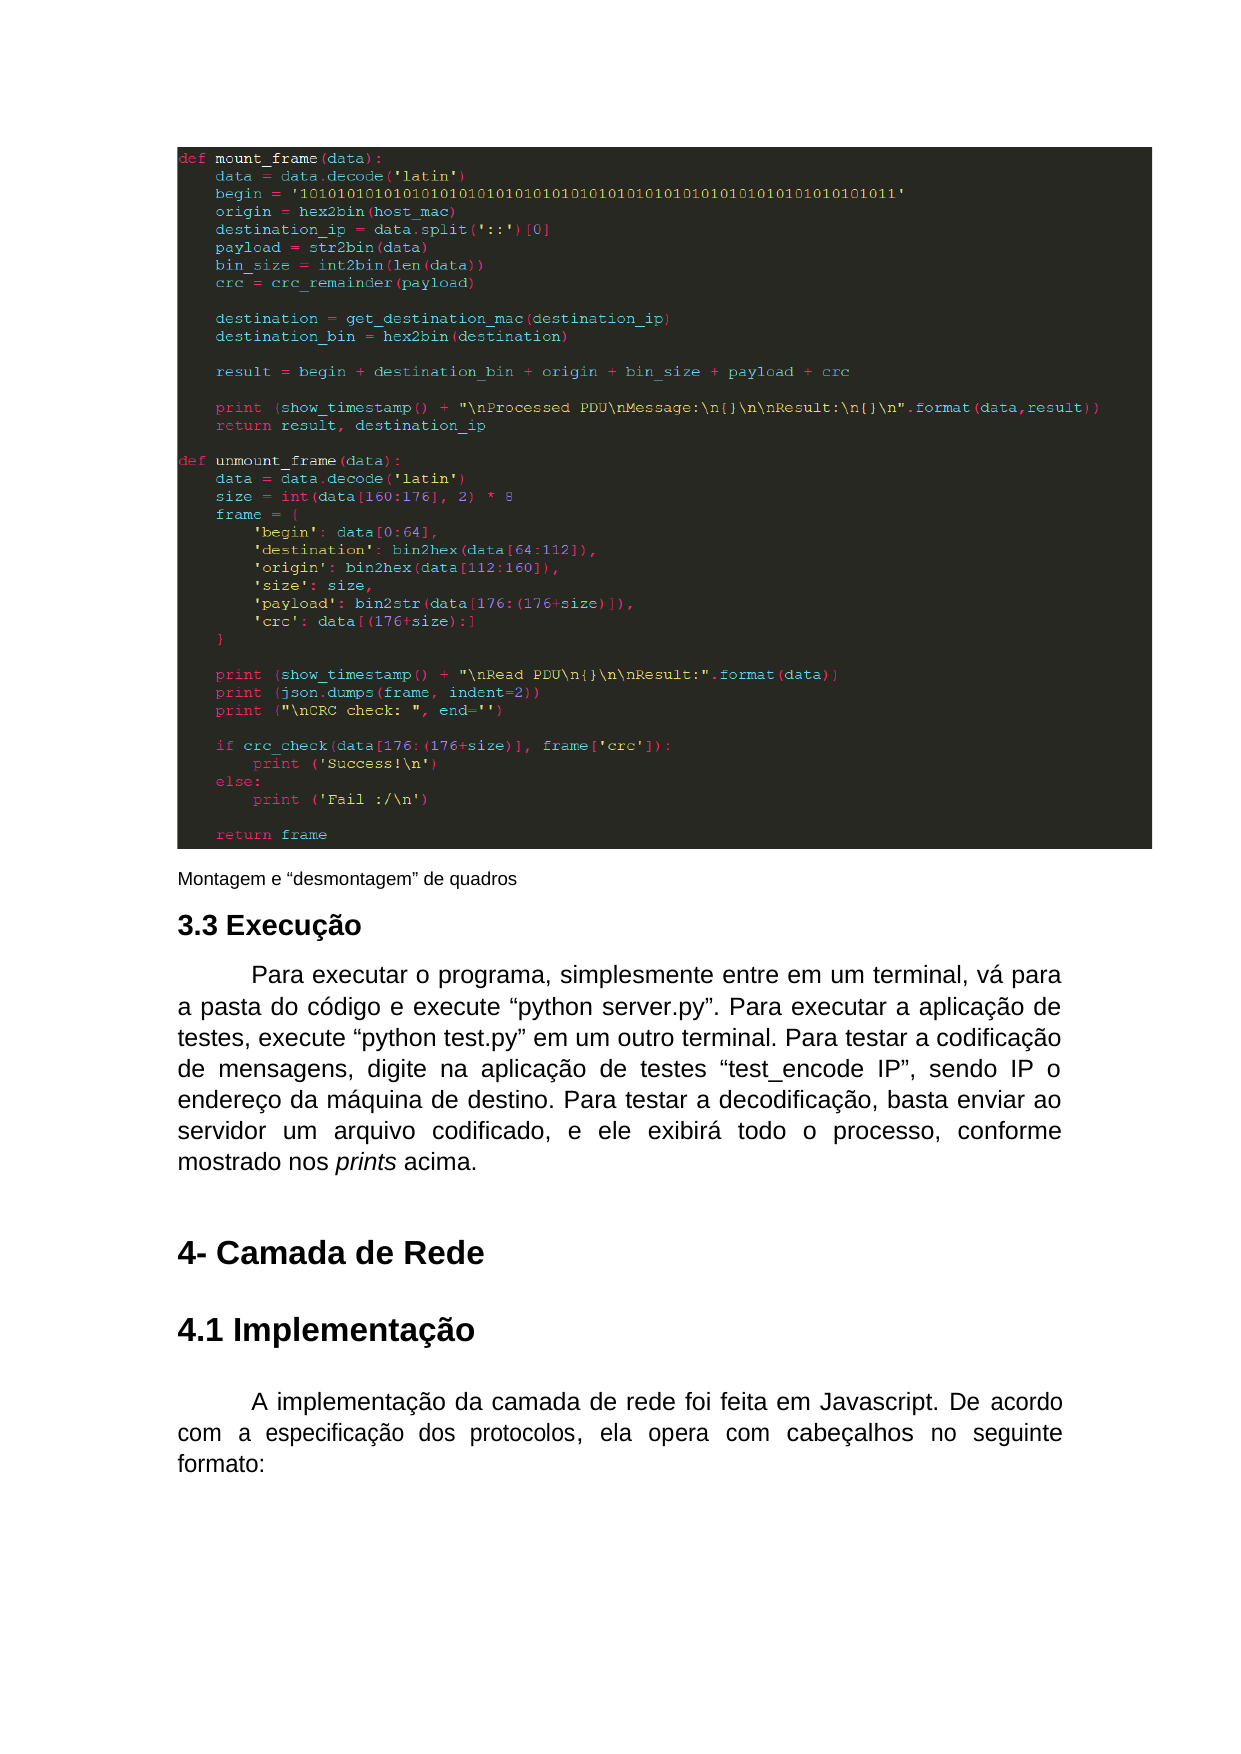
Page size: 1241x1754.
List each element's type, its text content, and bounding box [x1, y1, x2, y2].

text 4- Camada de Rede [177, 1233, 1063, 1271]
text 3.3 Execução [177, 908, 1063, 941]
text 4.1 Implementação [177, 1310, 1063, 1348]
picture [177, 147, 1153, 849]
text A implementação da camada de rede foi feita em Javascript. De acordo com a especificação dos protocolos, ela opera com cabeçalhos no seguinte formato: [177, 1387, 1063, 1477]
text Para executar o programa, simplesmente entre em um terminal, vá para a pasta do código e execute “python server.py”. Para executar a aplicação de testes, execute “python test.py” em um outro terminal. Para testar a codificação de mensagens, digite na aplicação de testes “test_encode IP”, sendo IP o endereço da máquina de destino. Para testar a decodificação, basta enviar ao servidor um arquivo codificado, e ele exibirá todo o processo, conforme mostrado nos prints acima. [177, 961, 1063, 1176]
text Montagem e “desmontagem” de quadros [177, 868, 1063, 889]
